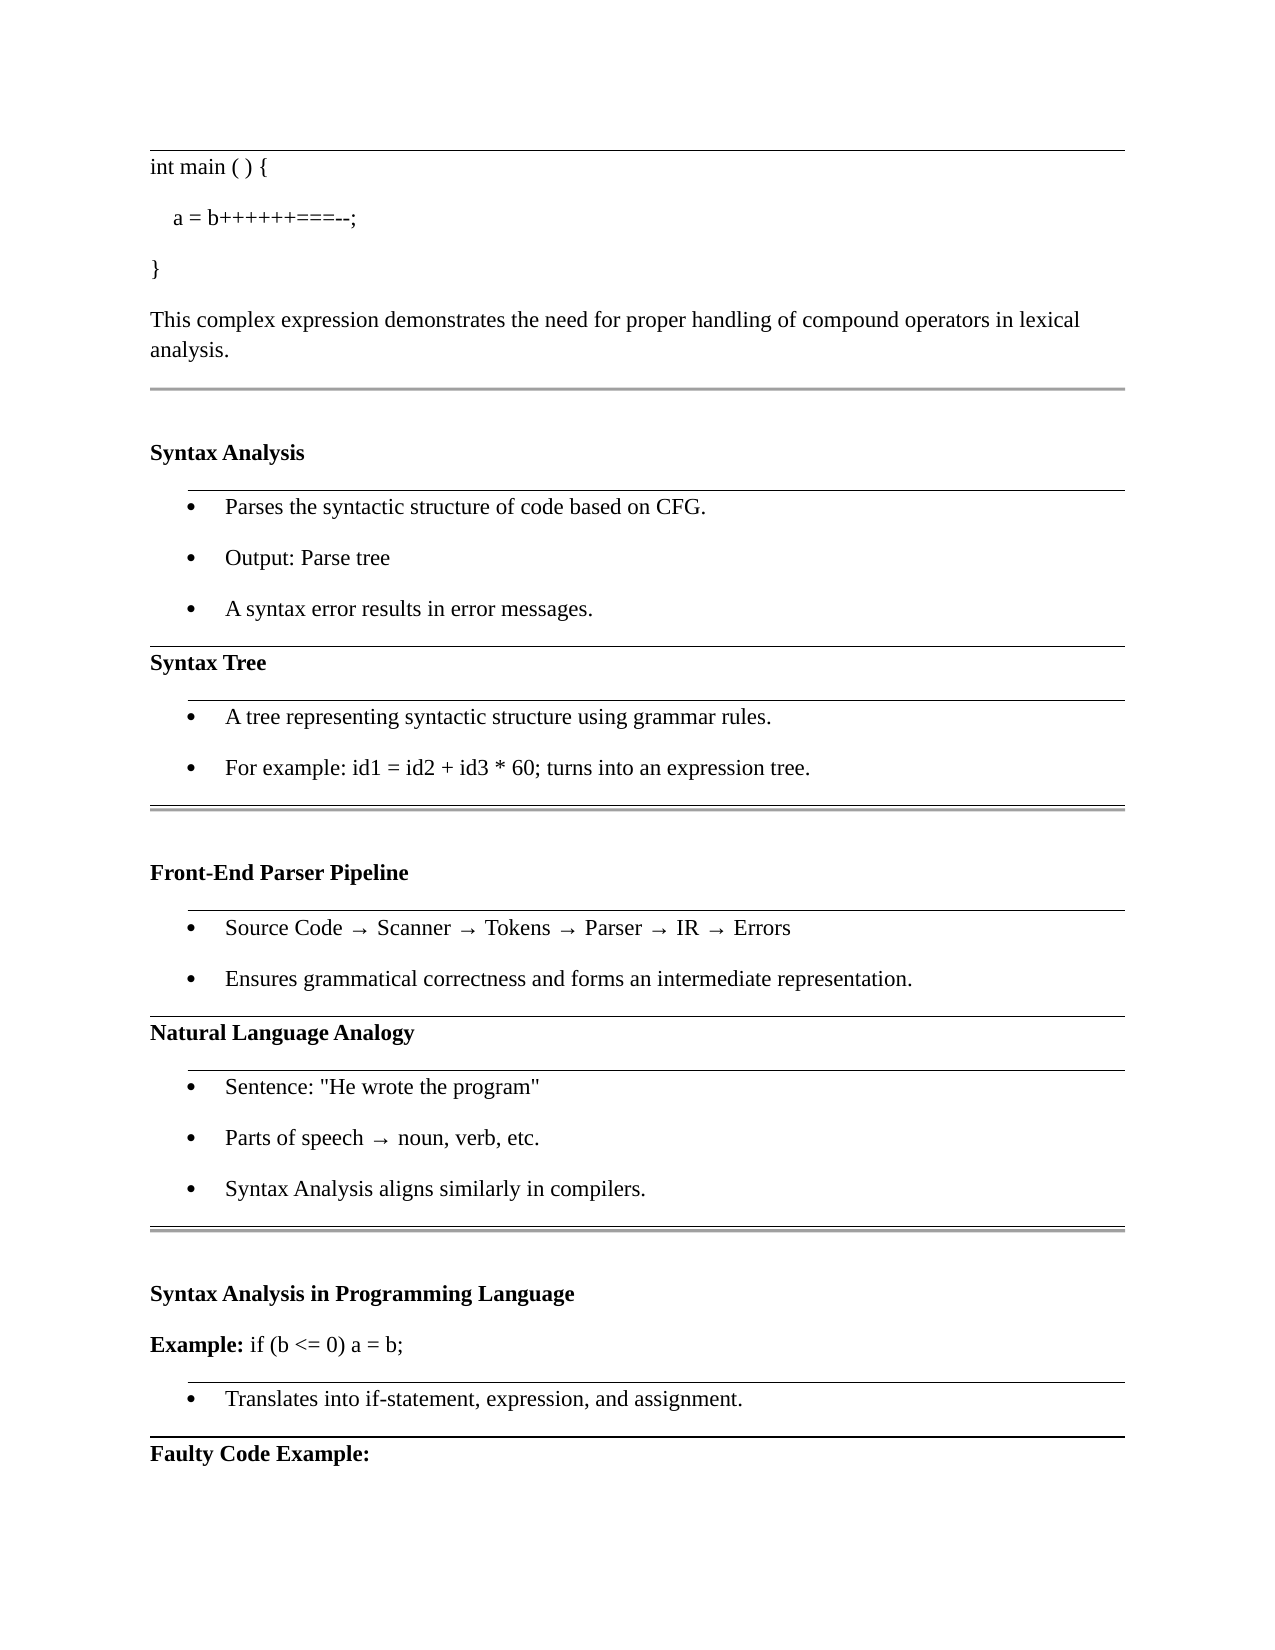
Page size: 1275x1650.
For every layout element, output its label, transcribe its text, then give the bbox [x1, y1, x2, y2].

text int main ( ) { [150, 151, 1125, 179]
list Output: Parse tree [187, 541, 1125, 570]
list Ensures grammatical correctness and forms an intermediate representation. [187, 961, 1125, 991]
list Translates into if-statement, expression, and assignment. [187, 1383, 1125, 1412]
text Natural Language Analogy [150, 1017, 1125, 1045]
text Faulty Code Example: [150, 1438, 1125, 1466]
list A tree representing syntactic structure using grammar rules. [187, 701, 1125, 729]
list For example: id1 = id2 + id3 * 60; turns into an expression tree. [187, 751, 1125, 781]
text a = b++++++===--; [150, 201, 1125, 231]
text Syntax Analysis [150, 435, 1125, 465]
list Source Code → Scanner → Tokens → Parser → IR → Errors [187, 911, 1125, 940]
text } [150, 252, 1125, 282]
text Syntax Analysis in Programming Language [150, 1277, 1125, 1307]
text This complex expression demonstrates the need for proper handling of compound operators in lexical analysis. [150, 303, 1125, 363]
list Sentence: "He wrote the program" [187, 1071, 1125, 1099]
list A syntax error results in error messages. [187, 592, 1125, 621]
text Example: if (b <= 0) a = b; [150, 1328, 1125, 1358]
list Syntax Analysis aligns similarly in compilers. [187, 1172, 1125, 1201]
text Syntax Tree [150, 647, 1125, 675]
list Parses the syntactic structure of code based on CFG. [187, 491, 1125, 519]
text Front-End Parser Pipeline [150, 856, 1125, 886]
list Parts of speech → noun, verb, etc. [187, 1121, 1125, 1150]
